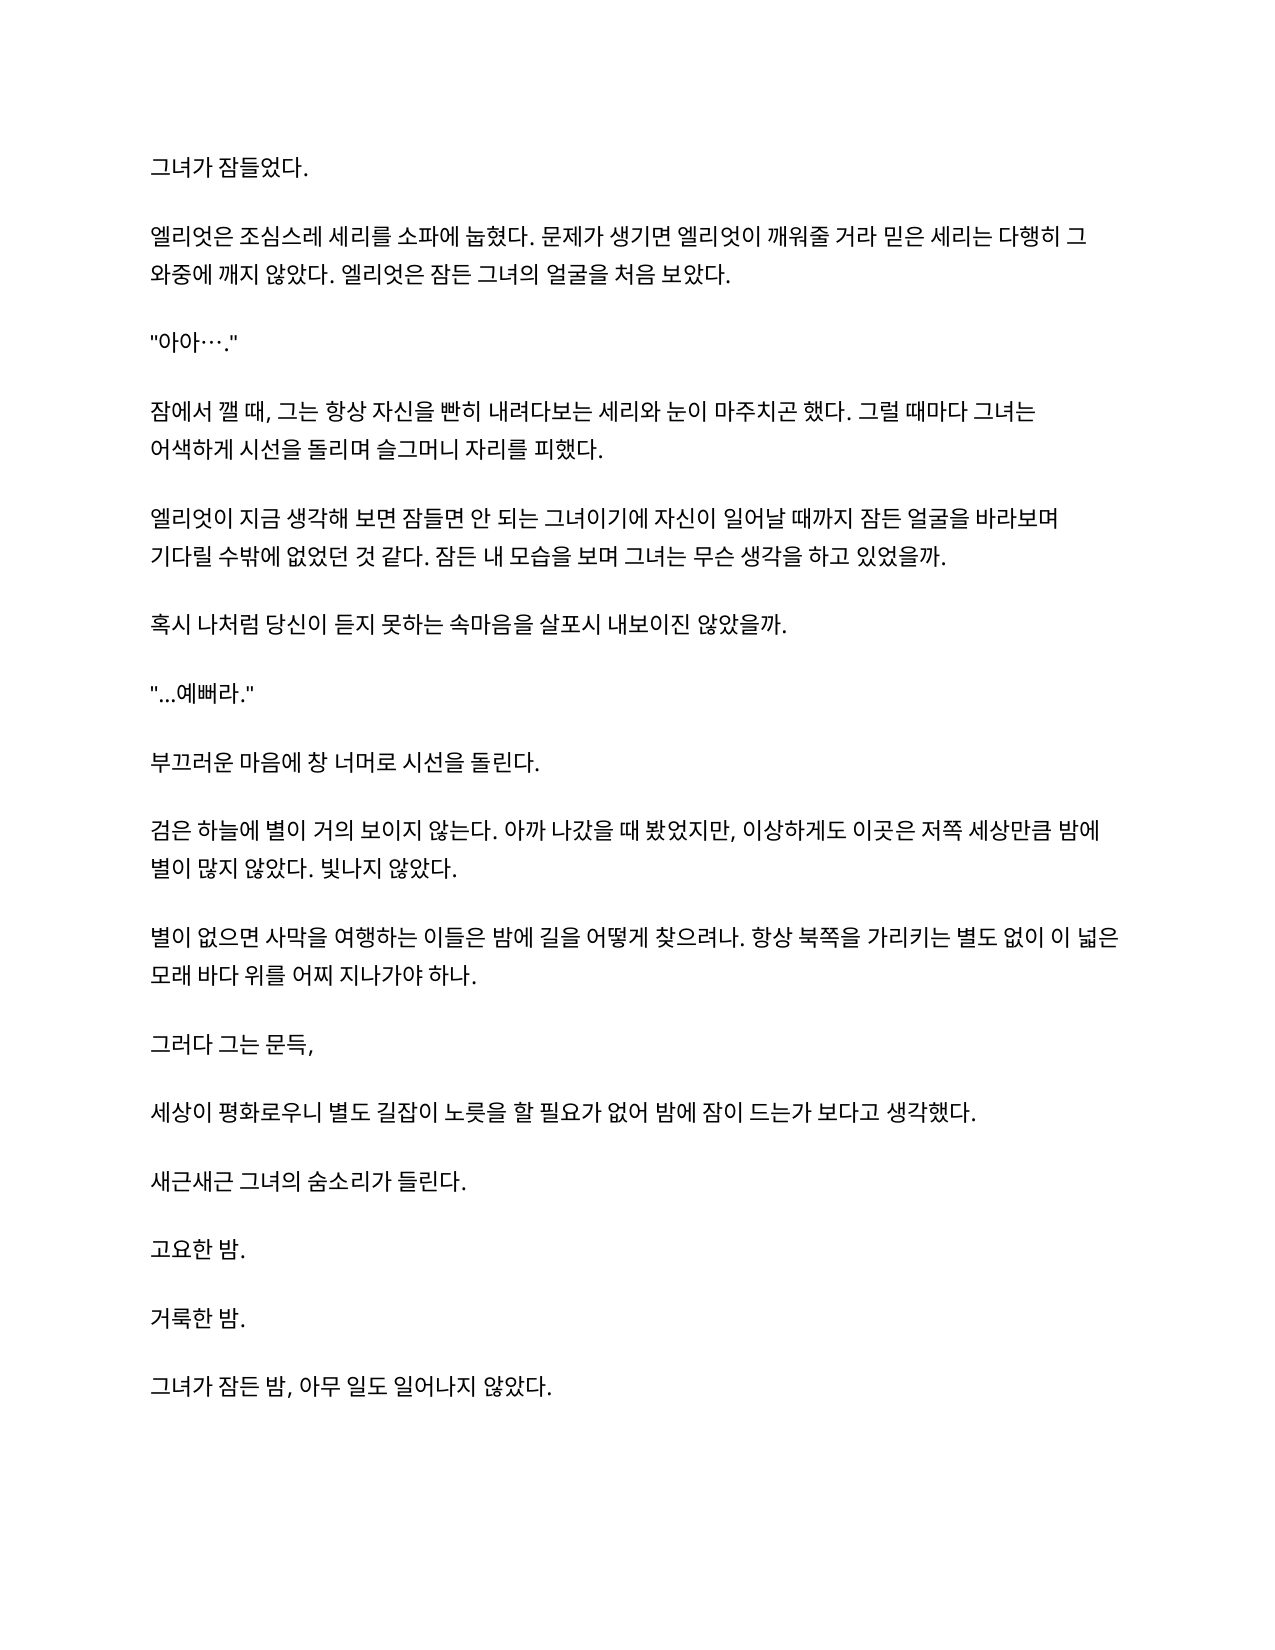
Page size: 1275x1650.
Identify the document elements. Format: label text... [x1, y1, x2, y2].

text 엘리엇이 지금 생각해 보면 잠들면 안 되는 그녀이기에 자신이 일어날 때까지 잠든 얼굴을 바라보며 기다릴 수밖에 없었던 것 같다. 잠든 내 모습을 보며 그녀는 무슨 생각을 하고 있었을까. [150, 501, 1125, 572]
text 세상이 평화로우니 별도 길잡이 노릇을 할 필요가 없어 밤에 잠이 드는가 보다고 생각했다. [150, 1095, 1125, 1128]
text 잠에서 깰 때, 그는 항상 자신을 빤히 내려다보는 세리와 눈이 마주치곤 했다. 그럴 때마다 그녀는 어색하게 시선을 돌리며 슬그머니 자리를 피했다. [150, 394, 1125, 465]
text 그녀가 잠든 밤, 아무 일도 일어나지 않았다. [150, 1369, 1125, 1402]
text 그녀가 잠들었다. [150, 150, 1125, 183]
text 거룩한 밤. [150, 1301, 1125, 1334]
text "…예뻐라." [150, 676, 1125, 709]
text 혹시 나처럼 당신이 듣지 못하는 속마음을 살포시 내보이진 않았을까. [150, 607, 1125, 641]
text 별이 없으면 사막을 여행하는 이들은 밤에 길을 어떻게 찾으려나. 항상 북쪽을 가리키는 별도 없이 이 넓은 모래 바다 위를 어찌 지나가야 하나. [150, 920, 1125, 991]
text 그러다 그는 문득, [150, 1026, 1125, 1060]
text 새근새근 그녀의 숨소리가 들린다. [150, 1163, 1125, 1197]
text "아아…." [150, 325, 1125, 359]
text 엘리엇은 조심스레 세리를 소파에 눕혔다. 문제가 생기면 엘리엇이 깨워줄 거라 믿은 세리는 다행히 그 와중에 깨지 않았다. 엘리엇은 잠든 그녀의 얼굴을 처음 보았다. [150, 218, 1125, 290]
text 검은 하늘에 별이 거의 보이지 않는다. 아까 나갔을 때 봤었지만, 이상하게도 이곳은 저쪽 세상만큼 밤에 별이 많지 않았다. 빛나지 않았다. [150, 813, 1125, 884]
text 고요한 밤. [150, 1232, 1125, 1265]
text 부끄러운 마음에 창 너머로 시선을 돌린다. [150, 744, 1125, 778]
